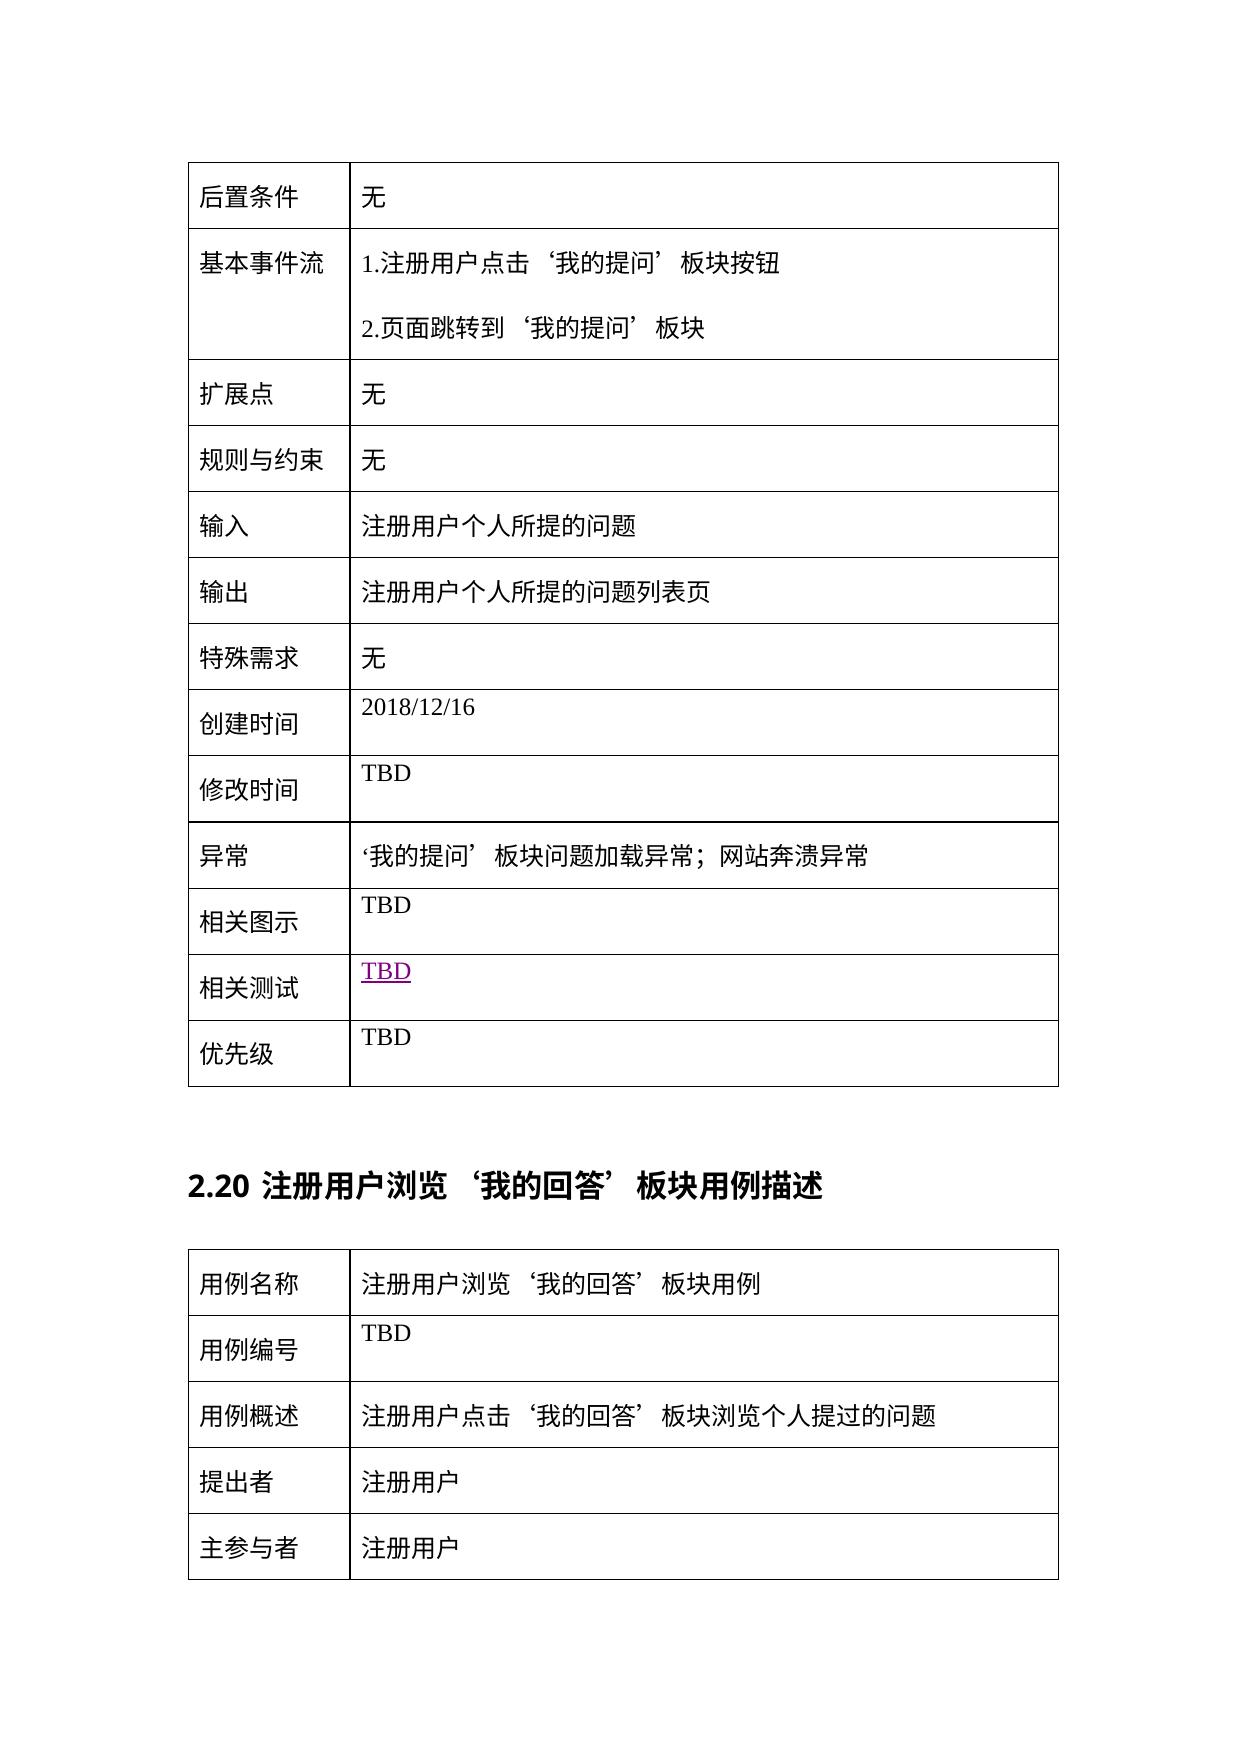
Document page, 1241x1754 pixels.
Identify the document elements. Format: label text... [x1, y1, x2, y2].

table_cell 后置条件 [189, 163, 349, 228]
table_cell 无 [351, 624, 1058, 689]
table_cell 基本事件流 [189, 229, 349, 359]
table_cell 主参与者 [189, 1514, 349, 1579]
table_cell 修改时间 [189, 756, 349, 821]
table_cell 创建时间 [189, 690, 349, 755]
table_cell 用例编号 [189, 1316, 349, 1381]
table_header 注册用户浏览‘我的回答’板块用例 [351, 1250, 1058, 1315]
table_cell 异常 [189, 823, 349, 887]
table_cell ‘我的提问’板块问题加载异常；网站奔溃异常 [351, 823, 1058, 887]
table_cell 注册用户 [351, 1514, 1058, 1579]
text 注册用户浏览‘我的回答’板块用例描述 [187, 1152, 1053, 1217]
table_cell 注册用户 [351, 1448, 1058, 1513]
table_cell 2018/12/16 [351, 690, 1058, 755]
table_header 用例名称 [189, 1250, 349, 1315]
table_cell TBD [351, 955, 1058, 1019]
table_cell TBD [351, 1021, 1058, 1086]
table_cell 注册用户个人所提的问题 [351, 492, 1058, 557]
table_cell 相关测试 [189, 955, 349, 1019]
table_cell TBD [351, 889, 1058, 953]
table_cell TBD [351, 1316, 1058, 1381]
table_cell 无 [351, 163, 1058, 228]
table_cell 提出者 [189, 1448, 349, 1513]
table_cell 无 [351, 426, 1058, 491]
table_cell 相关图示 [189, 889, 349, 953]
table_cell 特殊需求 [189, 624, 349, 689]
table_cell TBD [351, 756, 1058, 821]
table_cell 规则与约束 [189, 426, 349, 491]
table_cell 扩展点 [189, 360, 349, 425]
table_cell 无 [351, 360, 1058, 425]
table_cell 注册用户点击‘我的回答’板块浏览个人提过的问题 [351, 1382, 1058, 1447]
table_cell 输出 [189, 558, 349, 623]
table_cell 优先级 [189, 1021, 349, 1086]
table_cell 注册用户个人所提的问题列表页 [351, 558, 1058, 623]
table_cell 用例概述 [189, 1382, 349, 1447]
table_cell 1.注册用户点击‘我的提问’板块按钮 2.页面跳转到‘我的提问’板块 [351, 229, 1058, 359]
table_cell 输入 [189, 492, 349, 557]
